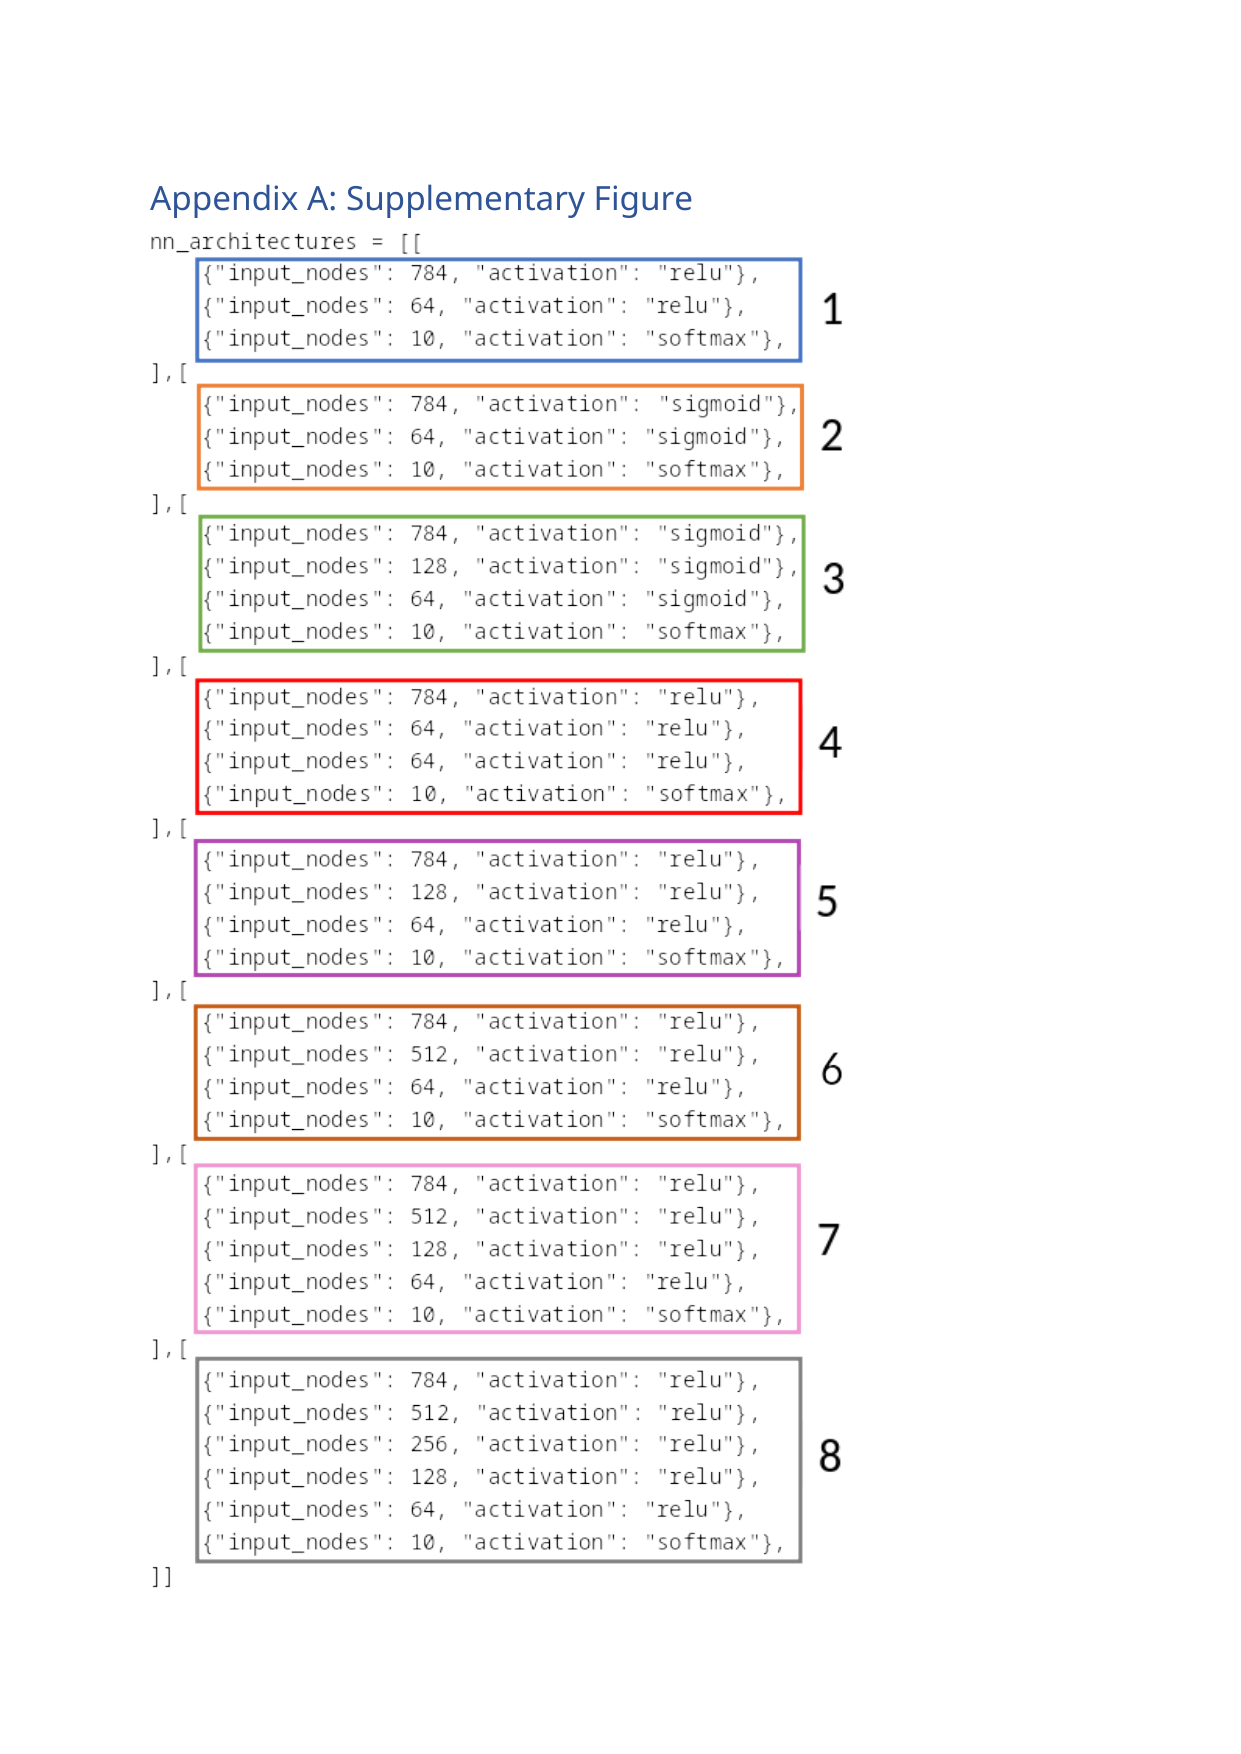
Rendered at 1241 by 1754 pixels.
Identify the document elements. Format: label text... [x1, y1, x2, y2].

subtitle Appendix A: Supplementary Figure [150, 175, 1090, 220]
